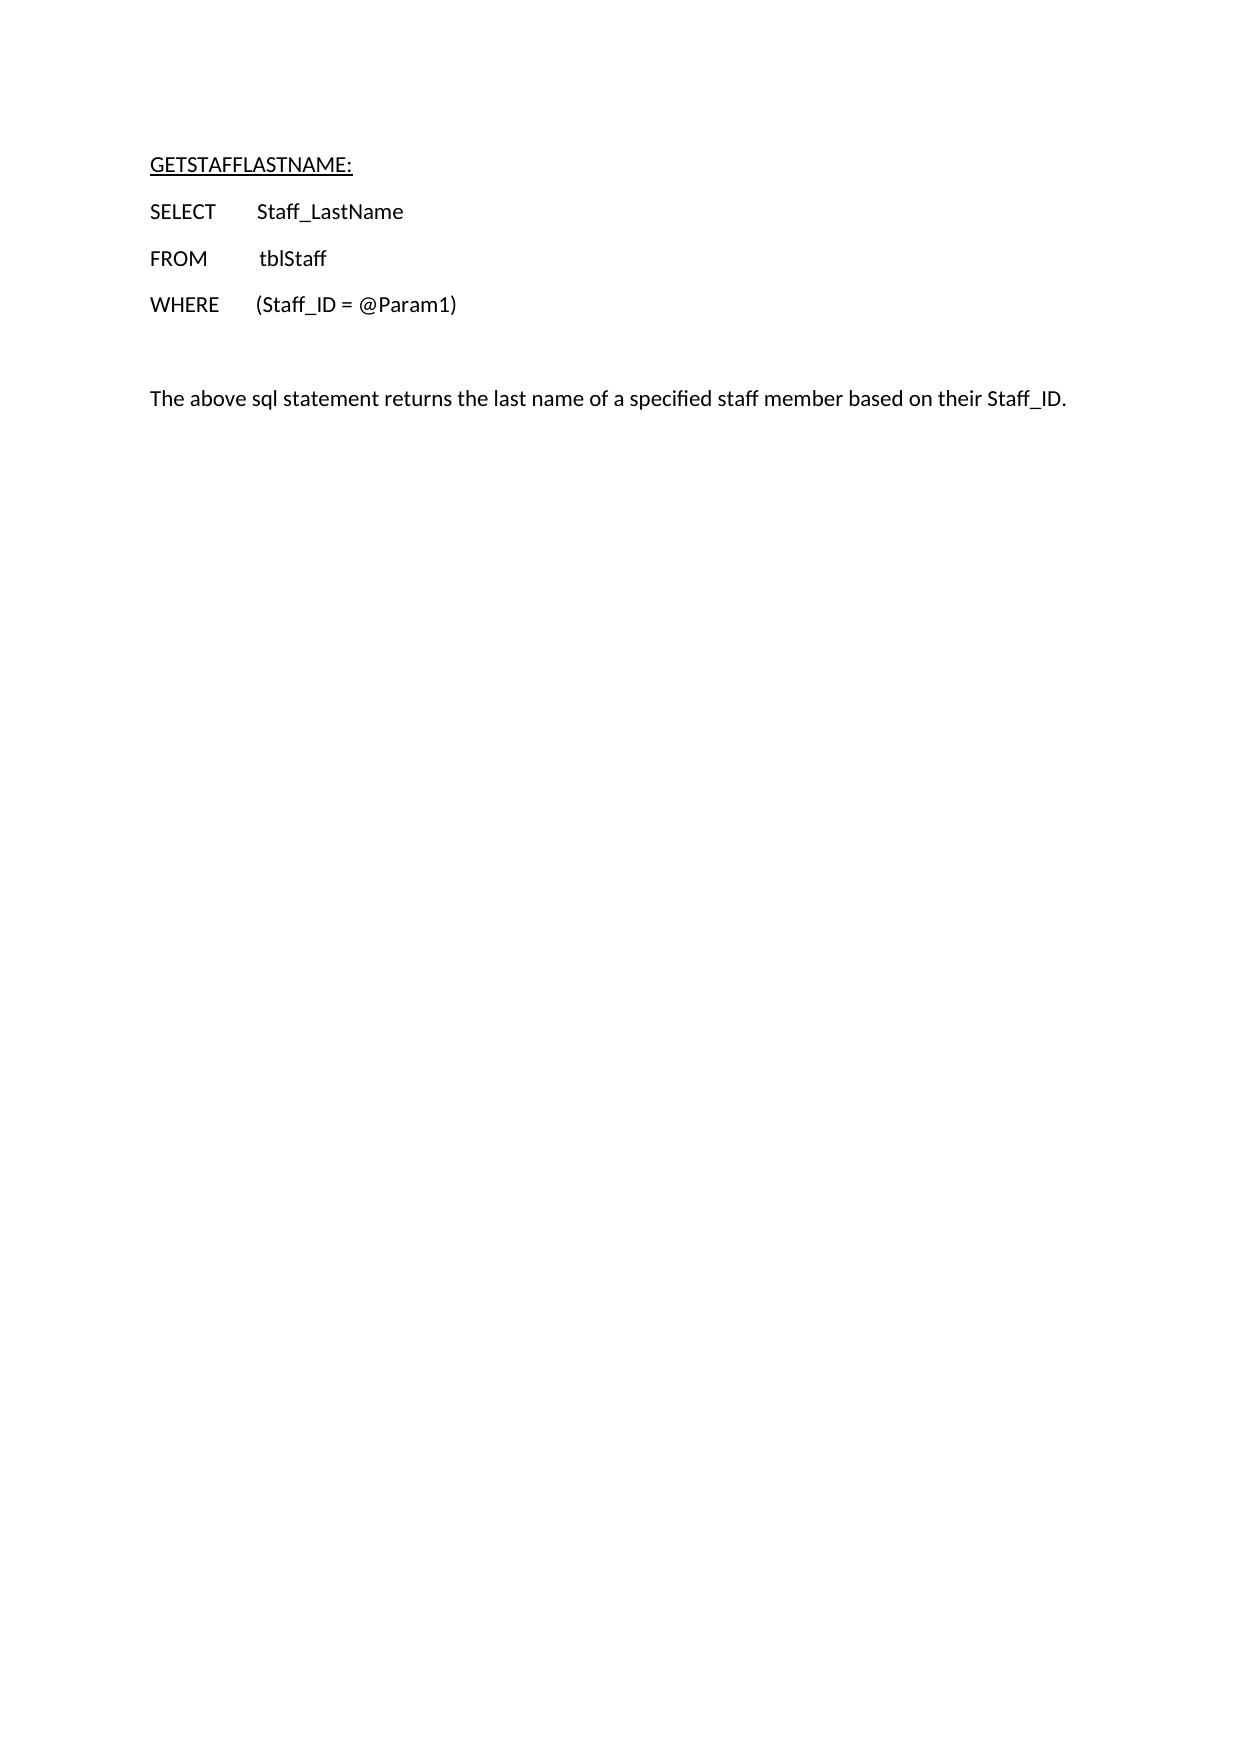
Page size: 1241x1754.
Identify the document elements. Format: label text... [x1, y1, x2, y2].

text SELECT Staff_LastName [150, 197, 1090, 225]
text The above sql statement returns the last name of a specified staff member based on their Staff_ID. [150, 384, 1090, 412]
text GETSTAFFLASTNAME: [150, 150, 1090, 178]
text FROM tblStaff [150, 244, 1090, 272]
text WHERE (Staff_ID = @Param1) [150, 291, 1090, 319]
